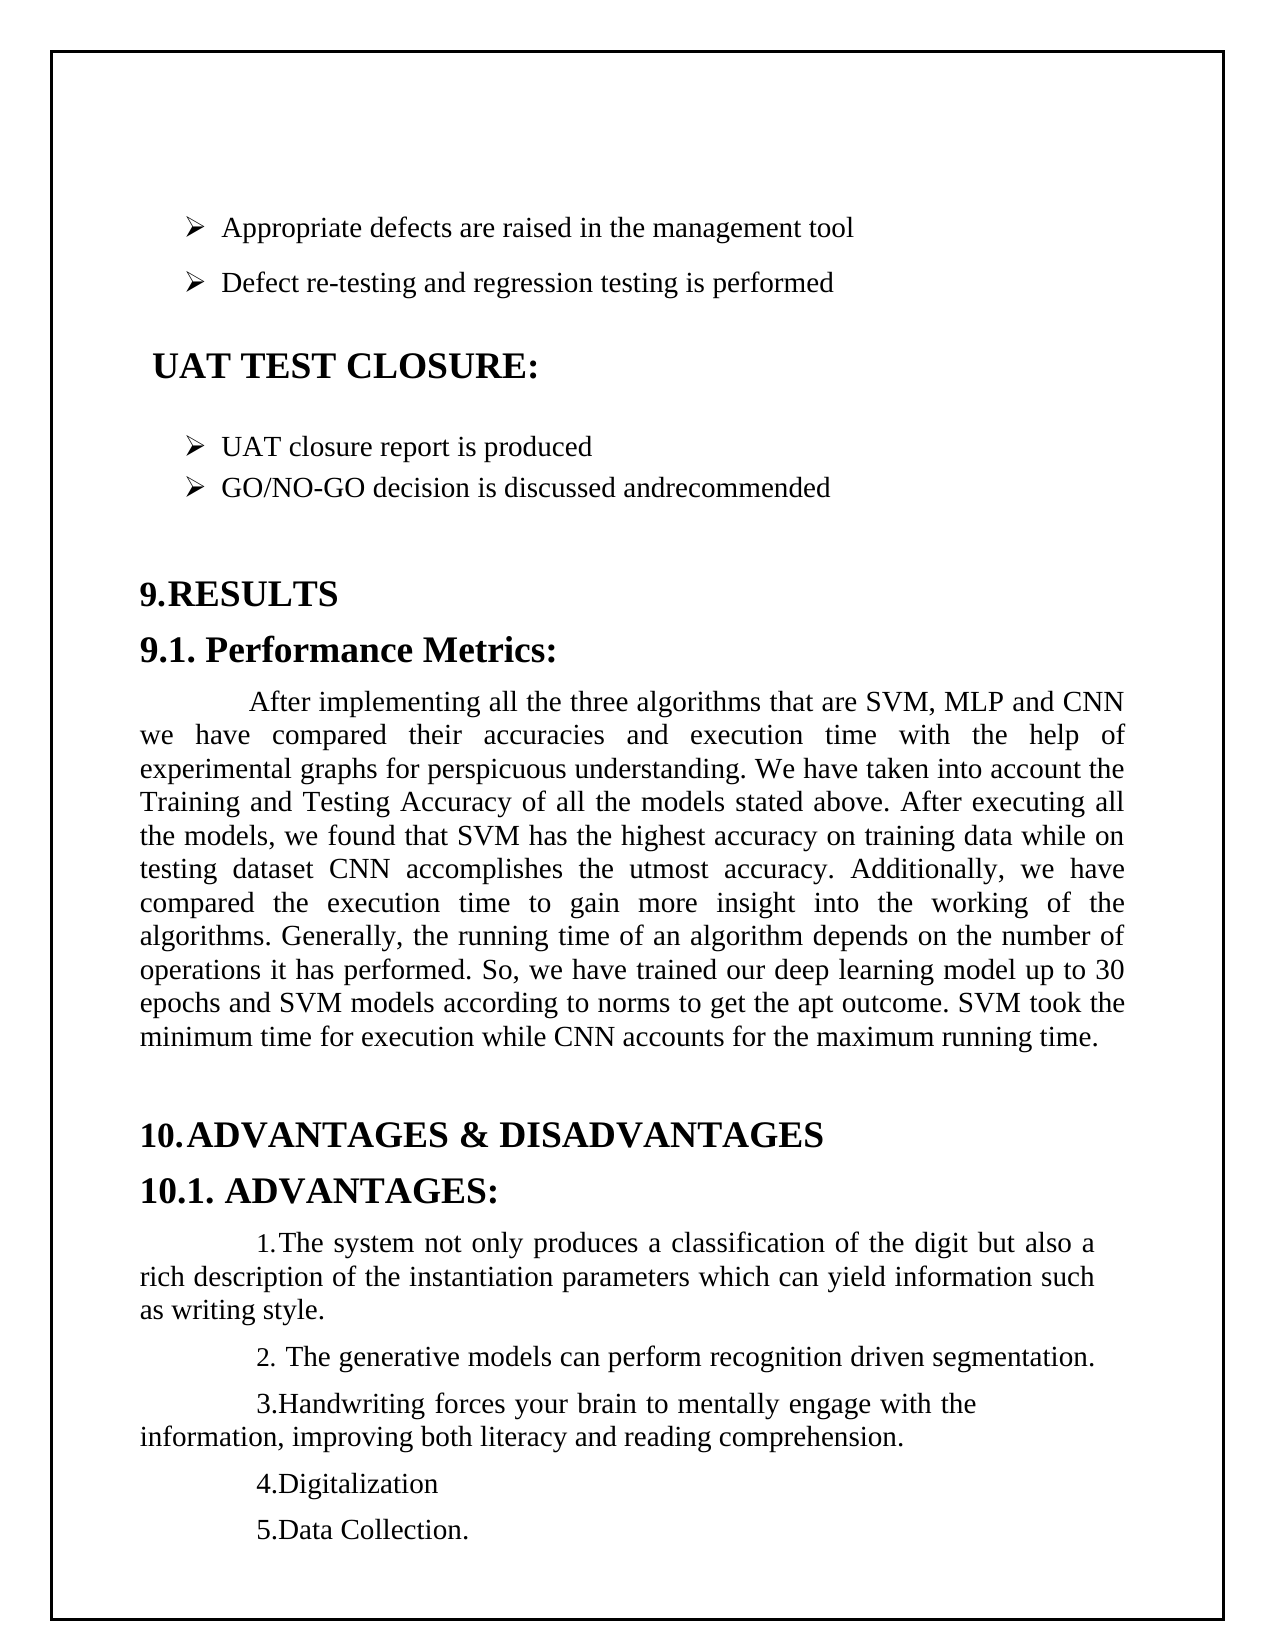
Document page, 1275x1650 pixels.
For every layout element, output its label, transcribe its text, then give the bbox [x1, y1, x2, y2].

text 4.Digitalization 5.Data Collection. [256, 1466, 470, 1546]
list Defect re-testing and regression testing is performed [183, 265, 1202, 299]
list Appropriate defects are raised in the management tool [183, 210, 1202, 244]
text After implementing all the three algorithms that are SVM, MLP and CNN we have compared their accuracies and execution time with the help of experimental graphs for perspicuous understanding. We have taken into account the Training and Testing Accuracy of all the models stated above. After executing all the models, we found that SVM has the highest accuracy on training data while on testing dataset CNN accomplishes the utmost accuracy. Additionally, we have compared the execution time to gain more insight into the working of the algorithms. Generally, the running time of an algorithm depends on the number of operations it has performed. So, we have trained our deep learning model up to 30 epochs and SVM models according to norms to get the apt outcome. SVM took the minimum time for execution while CNN accounts for the maximum running time. [139, 684, 1125, 1053]
list The system not only produces a classification of the digit but also a rich description of the instantiation parameters which can yield information such as writing style. [139, 1225, 1096, 1326]
list UAT closure report is produced [184, 429, 1202, 463]
text information, improving both literacy and reading comprehension. [139, 1420, 1202, 1453]
list The generative models can perform recognition driven segmentation. 3.Handwriting forces your brain to mentally engage with the [256, 1326, 1096, 1420]
text 9.1. Performance Metrics: [139, 628, 1202, 671]
subtitle ADVANTAGES & DISADVANTAGES [139, 1113, 1202, 1156]
subtitle UAT TEST CLOSURE: [152, 343, 1202, 386]
subtitle RESULTS [139, 571, 1202, 614]
list ADVANTAGES: [139, 1169, 1202, 1212]
list GO/NO-GO decision is discussed andrecommended [184, 470, 1202, 504]
